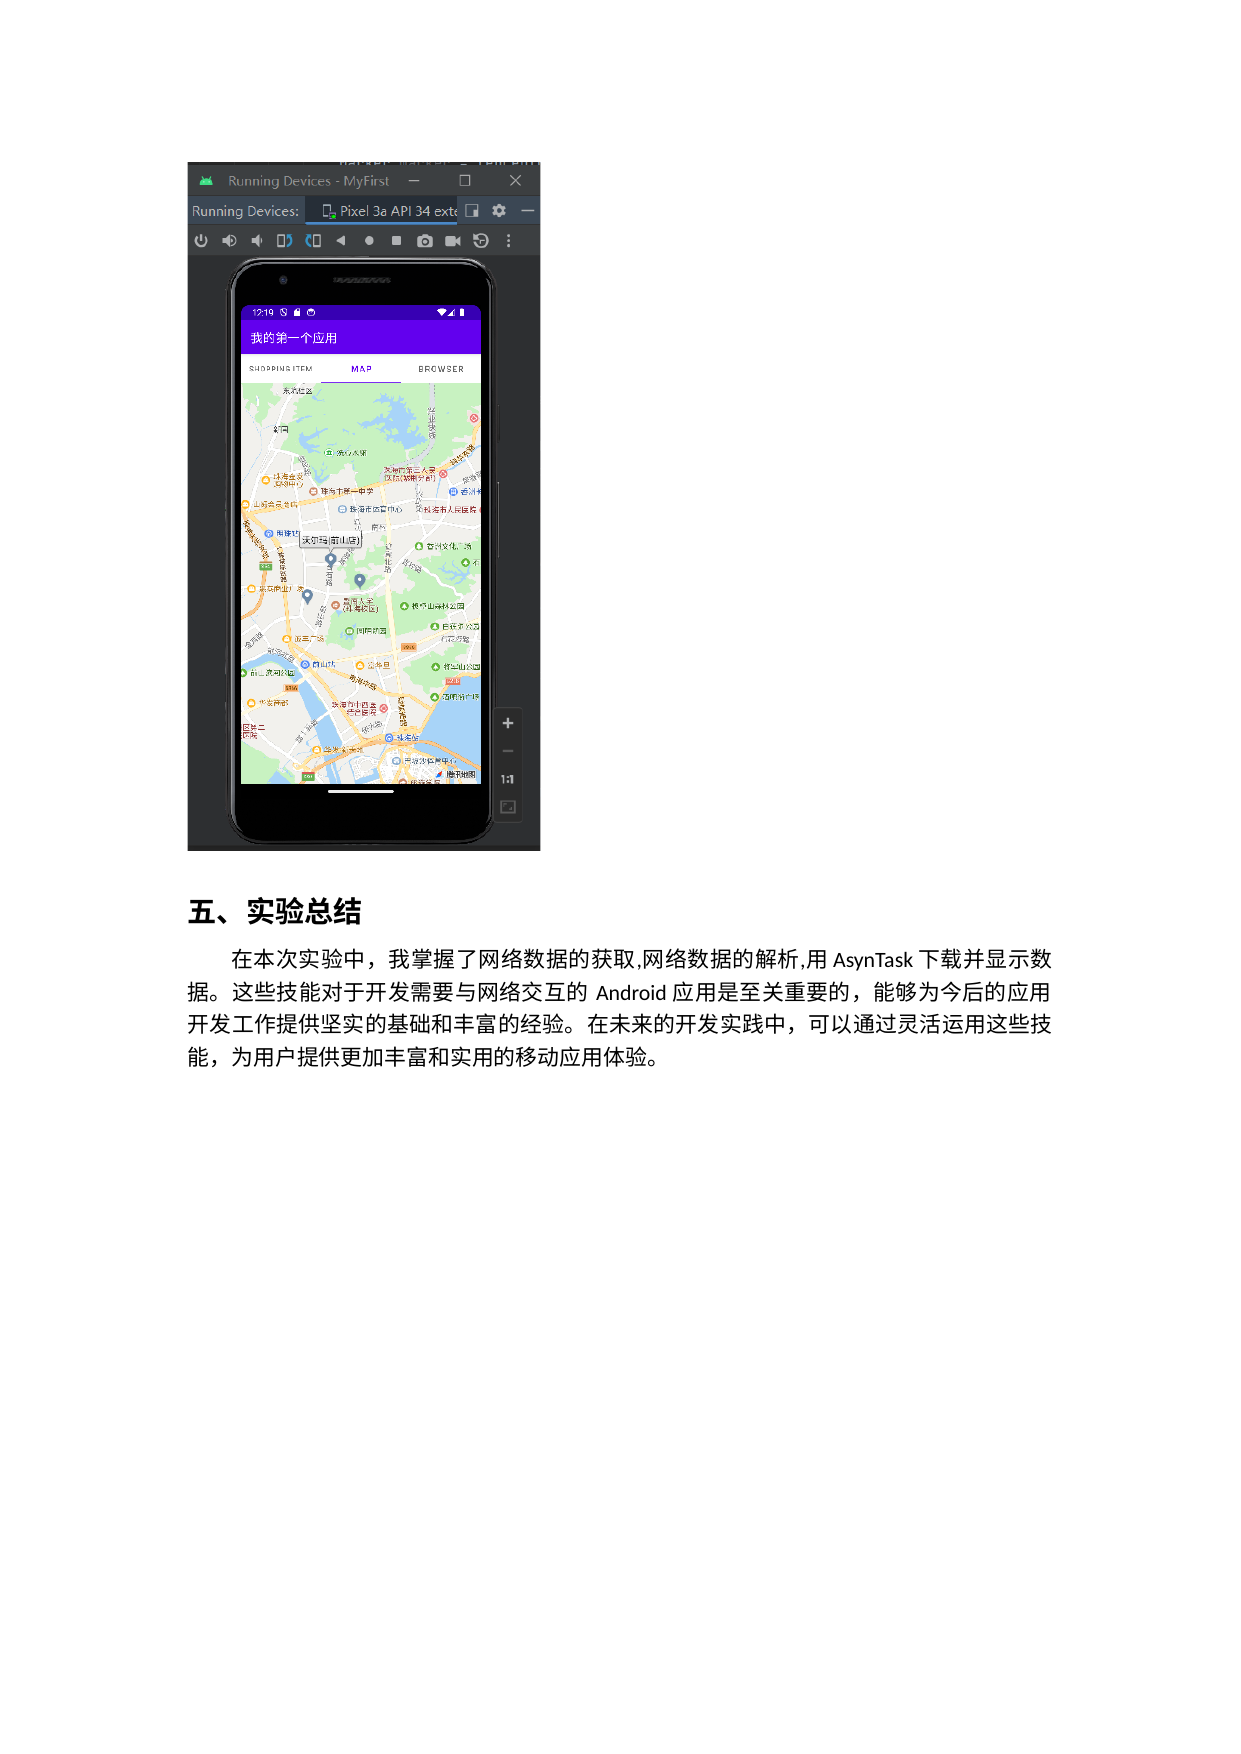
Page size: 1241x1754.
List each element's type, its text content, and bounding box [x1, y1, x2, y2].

text 在本次实验中，我掌握了网络数据的获取,网络数据的解析,用AsynTask下载并显示数据。这些技能对于开发需要与网络交互的 Android 应用是至关重要的，能够为今后的应用开发工作提供坚实的基础和丰富的经验。在未来的开发实践中，可以通过灵活运用这些技能，为用户提供更加丰富和实用的移动应用体验。 [187, 942, 1053, 1072]
picture [187, 162, 541, 851]
text 五、实验总结 [187, 877, 1053, 942]
